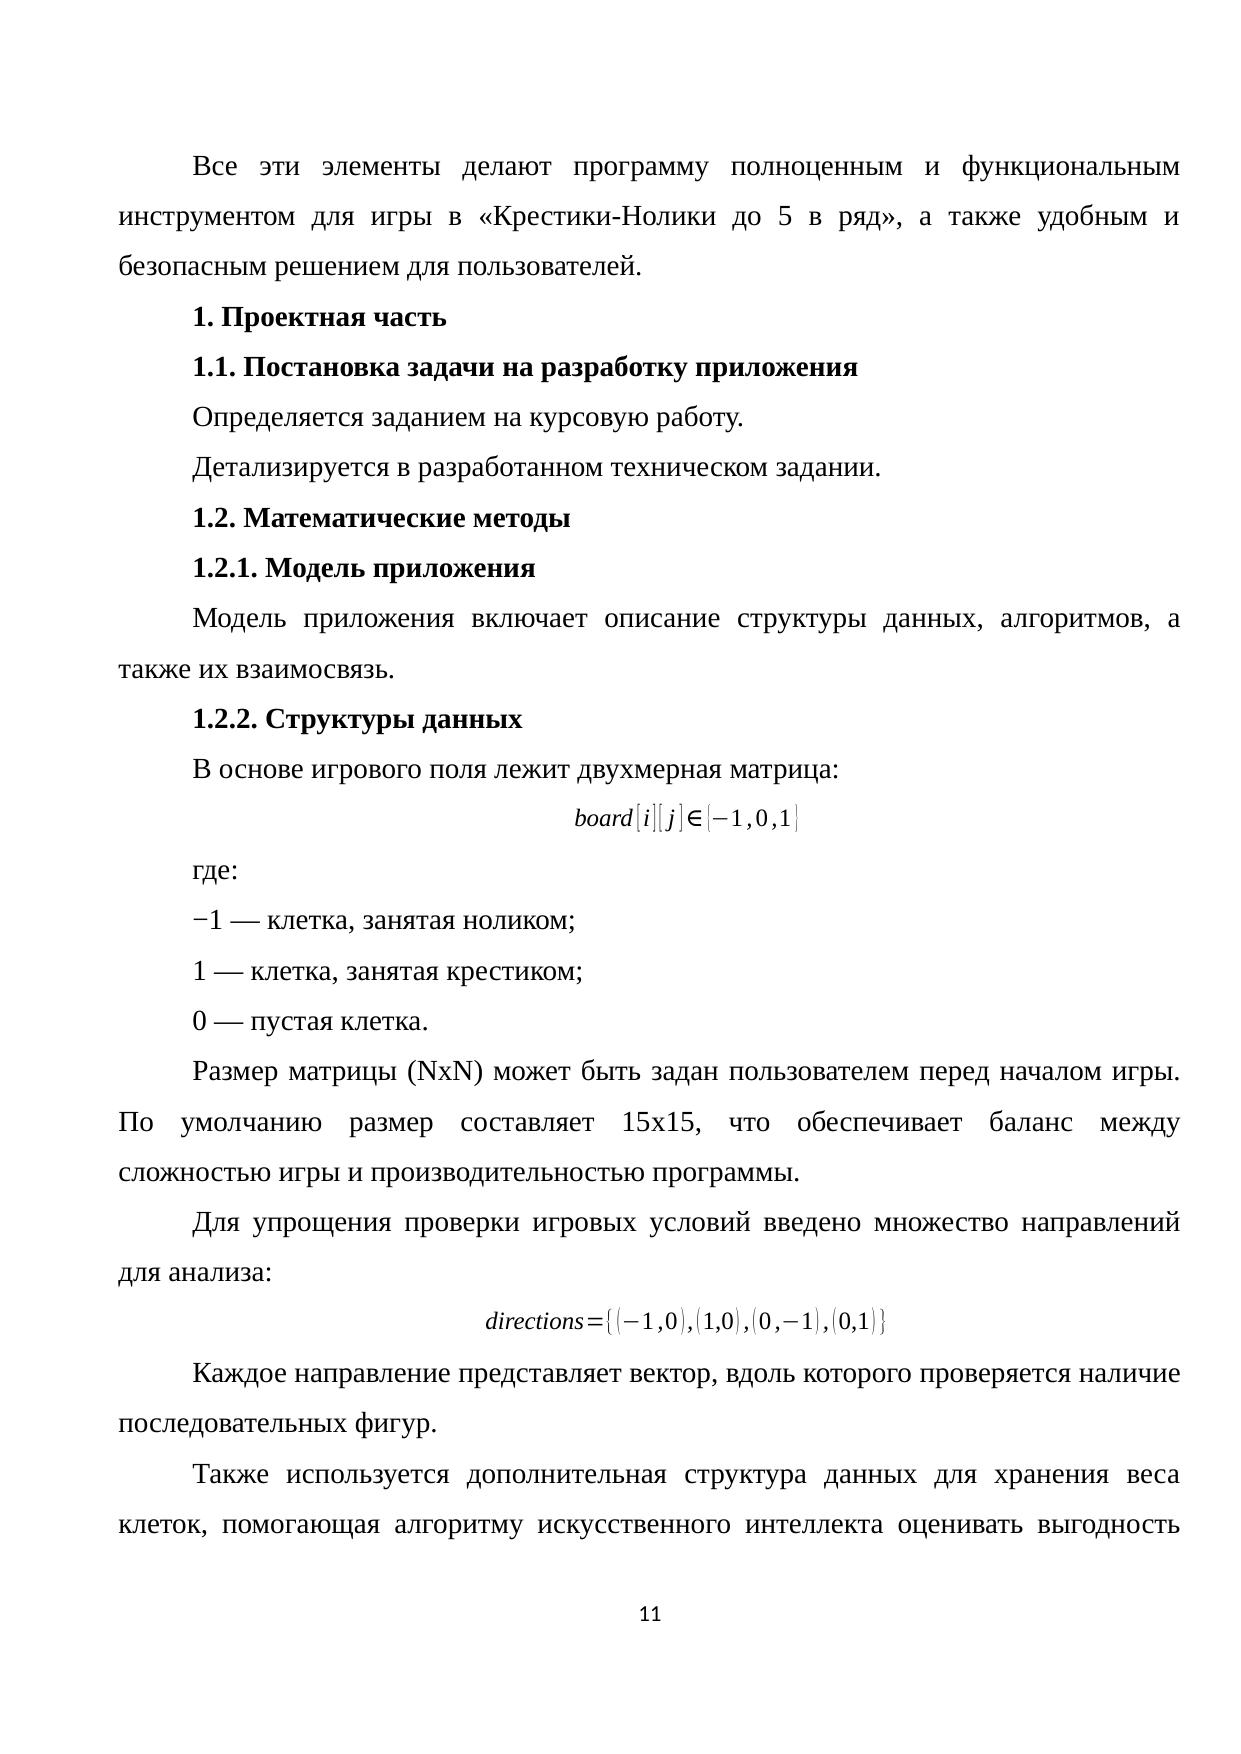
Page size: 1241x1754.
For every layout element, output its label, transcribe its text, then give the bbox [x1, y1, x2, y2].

text 1 — клетка, занятая крестиком; [118, 953, 1181, 986]
text 0 — пустая клетка. [118, 1003, 1181, 1037]
text 1. Проектная часть [118, 299, 1181, 332]
text Размер матрицы (NxN) может быть задан пользователем перед началом игры. По умолчанию размер составляет 15x15, что обеспечивает баланс между сложностью игры и производительностью программы. [118, 1053, 1181, 1187]
text 1.2.1. Модель приложения [118, 550, 1181, 584]
text Для упрощения проверки игровых условий введено множество направлений для анализа: [118, 1204, 1181, 1288]
text −1 — клетка, занятая ноликом; [118, 902, 1181, 936]
text 1.1. Постановка задачи на разработку приложения [118, 349, 1181, 382]
text В основе игрового поля лежит двухмерная матрица: [118, 751, 1181, 785]
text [118, 1456, 1181, 1540]
text Детализируется в разработанном техническом задании. [118, 449, 1181, 483]
text Определяется заданием на курсовую работу. [118, 399, 1181, 433]
text Модель приложения включает описание структуры данных, алгоритмов, а также их взаимосвязь. [118, 601, 1181, 684]
text 1.2.2. Структуры данных [118, 701, 1181, 735]
text где: [118, 852, 1181, 886]
text 1.2. Математические методы [118, 500, 1181, 533]
text Каждое направление представляет вектор, вдоль которого проверяется наличие последовательных фигур. [118, 1355, 1181, 1439]
text Все эти элементы делают программу полноценным и функциональным инструментом для игры в «Крестики-Нолики до 5 в ряд», а также удобным и безопасным решением для пользователей. [118, 148, 1181, 282]
